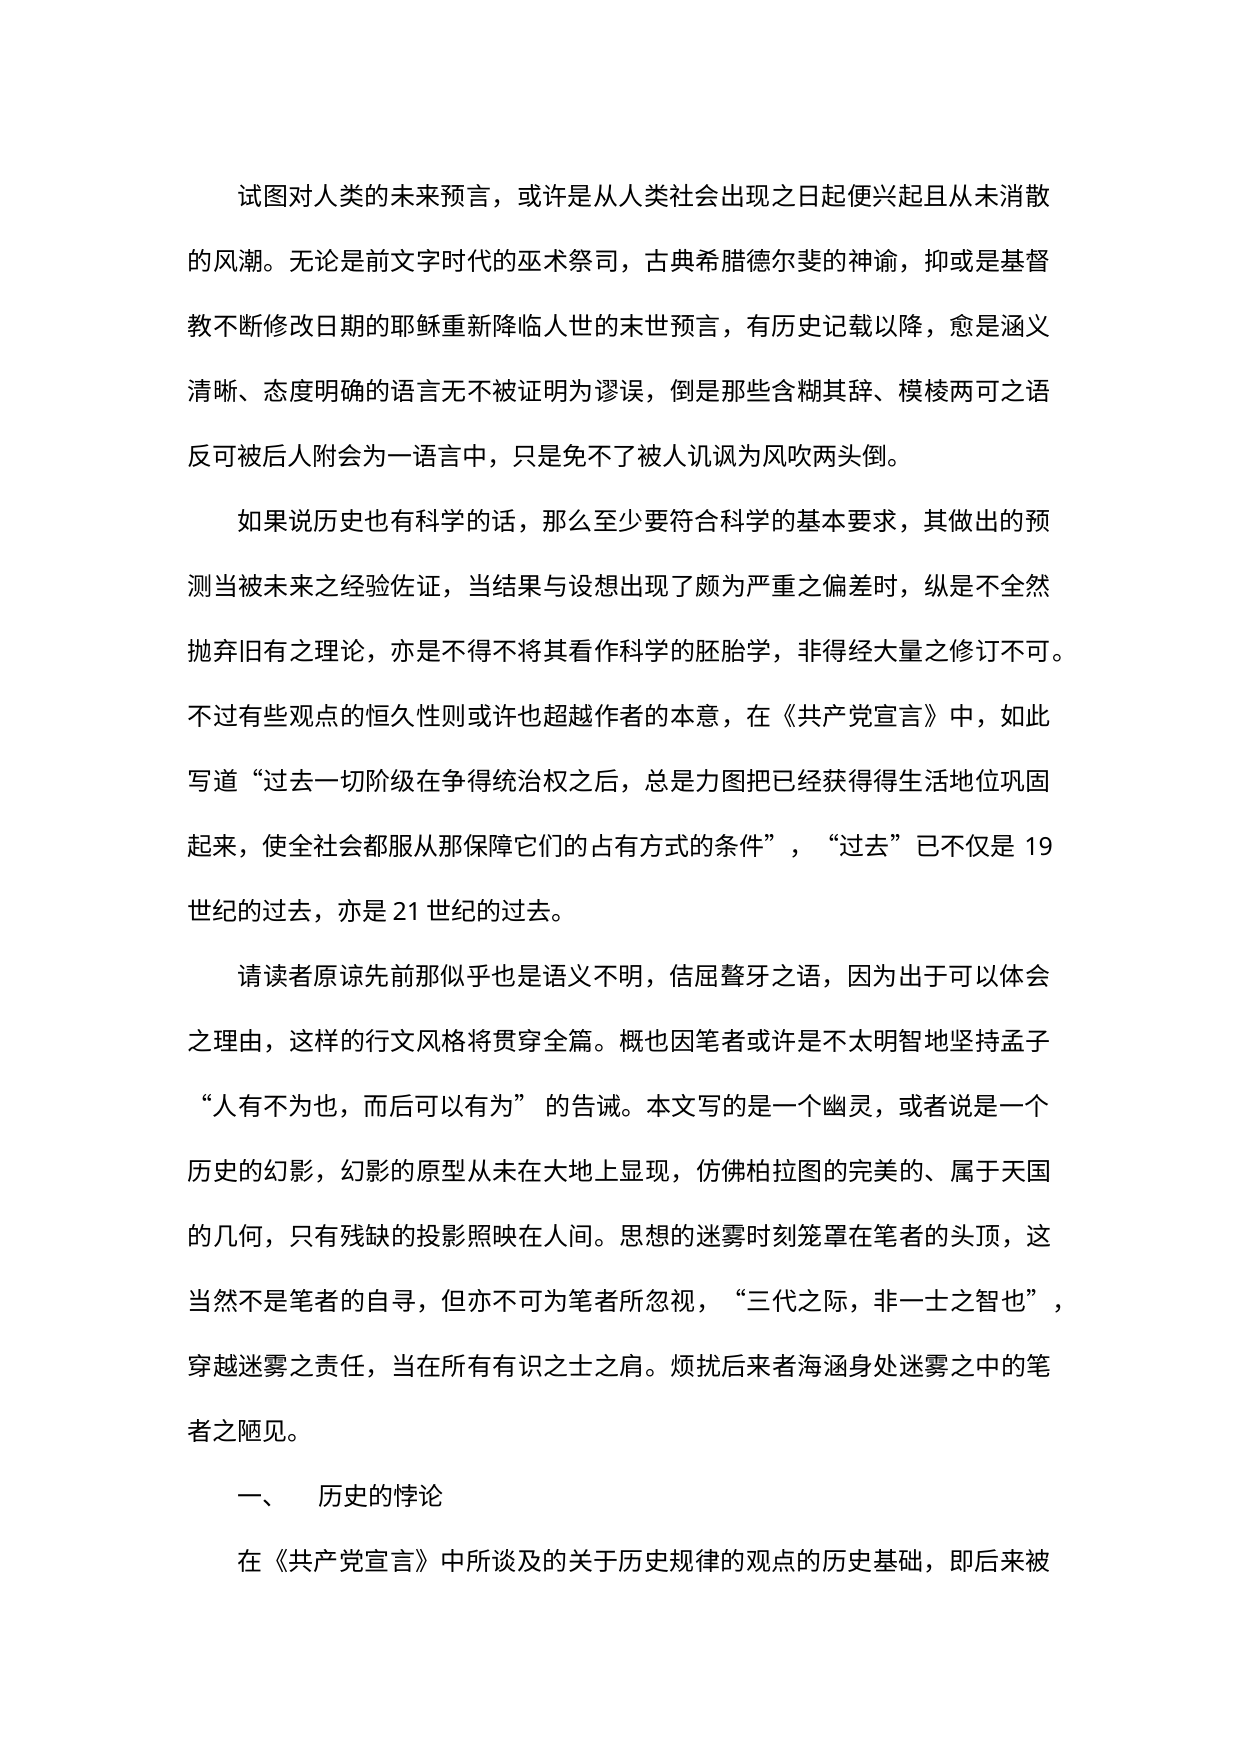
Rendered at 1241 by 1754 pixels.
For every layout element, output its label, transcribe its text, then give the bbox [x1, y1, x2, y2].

list 历史的悖论 [237, 1462, 1053, 1527]
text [187, 1527, 1053, 1592]
text 试图对人类的未来预言，或许是从人类社会出现之日起便兴起且从未消散的风潮。无论是前文字时代的巫术祭司，古典希腊德尔斐的神谕，抑或是基督教不断修改日期的耶稣重新降临人世的末世预言，有历史记载以降，愈是涵义清晰、态度明确的语言无不被证明为谬误，倒是那些含糊其辞、模棱两可之语反可被后人附会为一语言中，只是免不了被人讥讽为风吹两头倒。 [187, 162, 1053, 487]
text 如果说历史也有科学的话，那么至少要符合科学的基本要求，其做出的预测当被未来之经验佐证，当结果与设想出现了颇为严重之偏差时，纵是不全然抛弃旧有之理论，亦是不得不将其看作科学的胚胎学，非得经大量之修订不可。不过有些观点的恒久性则或许也超越作者的本意，在《共产党宣言》中，如此写道“过去一切阶级在争得统治权之后，总是力图把已经获得得生活地位巩固起来，使全社会都服从那保障它们的占有方式的条件”，“过去”已不仅是19世纪的过去，亦是21世纪的过去。 [187, 487, 1053, 942]
text 请读者原谅先前那似乎也是语义不明，佶屈聱牙之语，因为出于可以体会之理由，这样的行文风格将贯穿全篇。概也因笔者或许是不太明智地坚持孟子“人有不为也，而后可以有为” 的告诫。本文写的是一个幽灵，或者说是一个历史的幻影，幻影的原型从未在大地上显现，仿佛柏拉图的完美的、属于天国的几何，只有残缺的投影照映在人间。思想的迷雾时刻笼罩在笔者的头顶，这当然不是笔者的自寻，但亦不可为笔者所忽视，“三代之际，非一士之智也”，穿越迷雾之责任，当在所有有识之士之肩。烦扰后来者海涵身处迷雾之中的笔者之陋见。 [187, 942, 1053, 1462]
